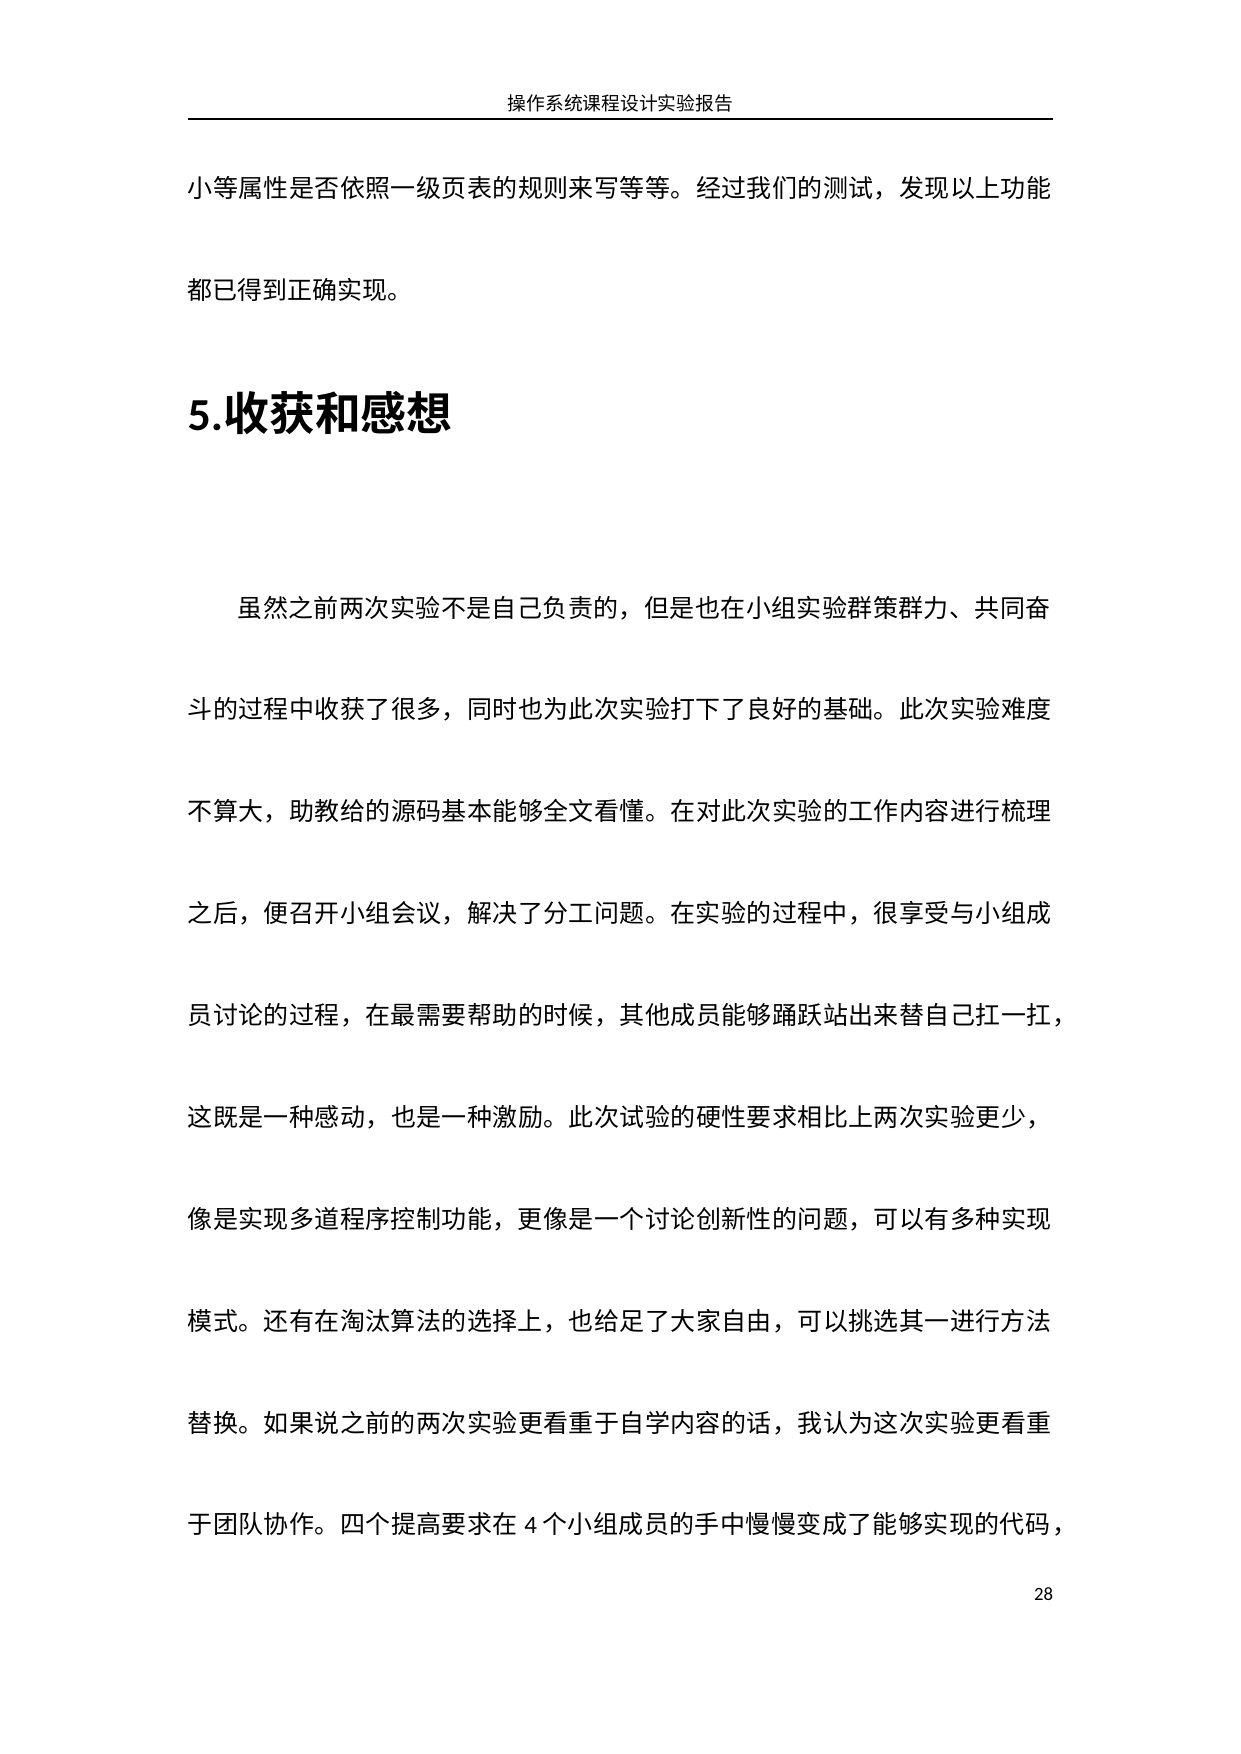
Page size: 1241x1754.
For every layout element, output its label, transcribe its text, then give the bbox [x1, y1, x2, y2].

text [187, 153, 1053, 323]
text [187, 572, 1053, 1557]
subtitle 5.收获和感想 [187, 376, 1053, 444]
